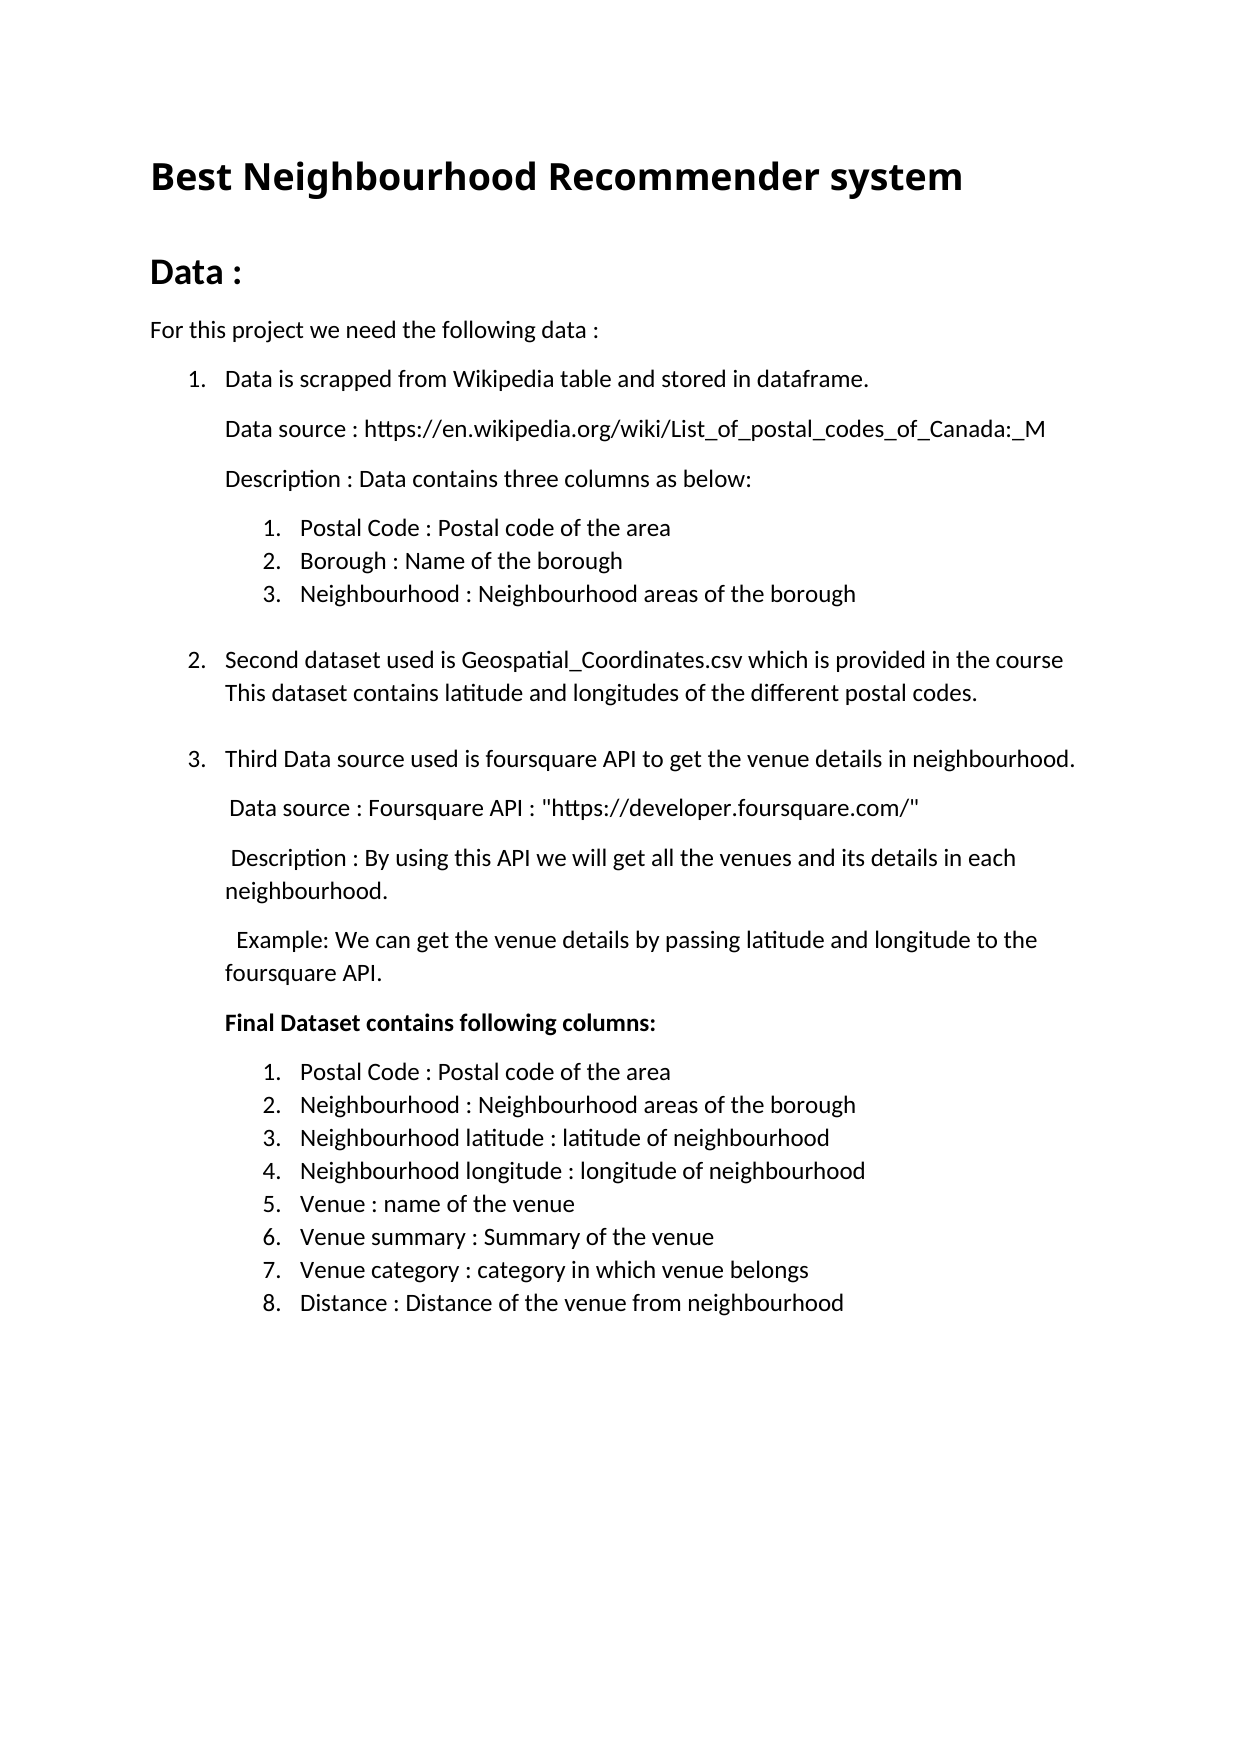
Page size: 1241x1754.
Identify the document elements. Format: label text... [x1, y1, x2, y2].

text Final Dataset contains following columns: [225, 1007, 1090, 1037]
list Distance : Distance of the venue from neighbourhood [262, 1287, 1090, 1317]
list Data is scrapped from Wikipedia table and stored in dataframe. [187, 364, 1090, 394]
text Best Neighbourhood Recommender system [150, 150, 1090, 201]
text Description : Data contains three columns as below: [150, 463, 1090, 493]
text Data : [150, 248, 1090, 294]
text Example: We can get the venue details by passing latitude and longitude to the foursquare API. [225, 924, 1090, 988]
text Data source : Foursquare API : "https://developer.foursquare.com/" [150, 792, 1090, 823]
list Postal Code : Postal code of the area [262, 512, 1090, 543]
list Neighbourhood : Neighbourhood areas of the borough [262, 1089, 1090, 1120]
list Neighbourhood latitude : latitude of neighbourhood [262, 1122, 1090, 1153]
list Venue : name of the venue [262, 1188, 1090, 1219]
text For this project we need the following data : [150, 314, 1090, 344]
list This dataset contains latitude and longitudes of the different postal codes. [225, 677, 1090, 707]
text Description : By using this API we will get all the venues and its details in each neighbourhood. [225, 842, 1090, 905]
text Data source : https://en.wikipedia.org/wiki/List_of_postal_codes_of_Canada:_M [150, 413, 1090, 444]
list Venue category : category in which venue belongs [262, 1254, 1090, 1284]
list Second dataset used is Geospatial_Coordinates.csv which is provided in the course [187, 644, 1090, 674]
list Postal Code : Postal code of the area [262, 1057, 1090, 1087]
list Venue summary : Summary of the venue [262, 1221, 1090, 1252]
list Neighbourhood : Neighbourhood areas of the borough [262, 578, 1090, 609]
list Third Data source used is foursquare API to get the venue details in neighbourhood. [187, 743, 1090, 773]
list Neighbourhood longitude : longitude of neighbourhood [262, 1155, 1090, 1186]
list Borough : Name of the borough [262, 545, 1090, 576]
